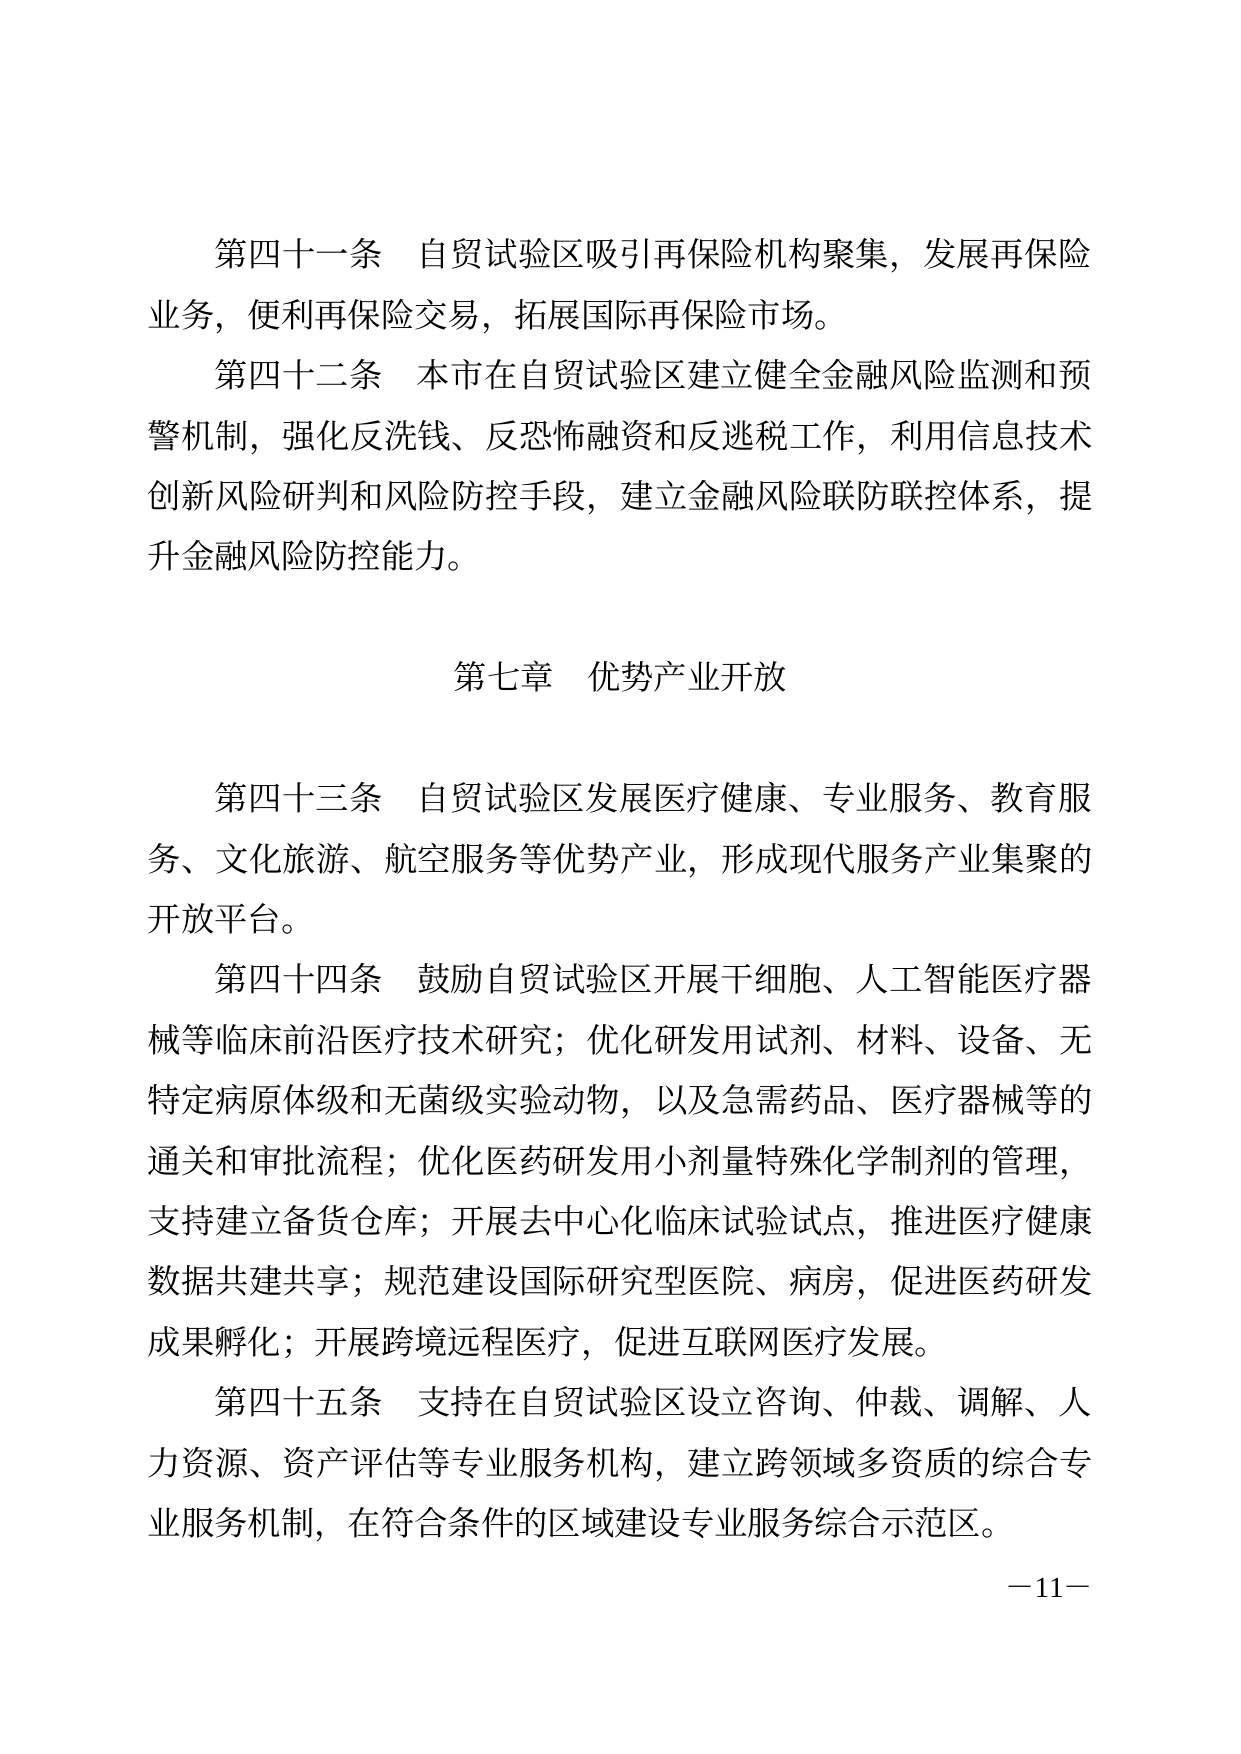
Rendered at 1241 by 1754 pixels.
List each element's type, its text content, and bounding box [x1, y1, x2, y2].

text 第四十四条 鼓励自贸试验区开展干细胞、人工智能医疗器械等临床前沿医疗技术研究；优化研发用试剂、材料、设备、无特定病原体级和无菌级实验动物，以及急需药品、医疗器械等的通关和审批流程；优化医药研发用小剂量特殊化学制剂的管理，支持建立备货仓库；开展去中心化临床试验试点，推进医疗健康数据共建共享；规范建设国际研究型医院、病房，促进医药研发成果孵化；开展跨境远程医疗，促进互联网医疗发展。 [148, 943, 1092, 1366]
text 第四十三条 自贸试验区发展医疗健康、专业服务、教育服务、文化旅游、航空服务等优势产业，形成现代服务产业集聚的开放平台。 [148, 762, 1092, 943]
text 第四十一条 自贸试验区吸引再保险机构聚集，发展再保险业务，便利再保险交易，拓展国际再保险市场。 [148, 218, 1092, 339]
text 第四十五条 支持在自贸试验区设立咨询、仲裁、调解、人力资源、资产评估等专业服务机构，建立跨领域多资质的综合专业服务机制，在符合条件的区域建设专业服务综合示范区。 [148, 1366, 1092, 1548]
text 第四十二条 本市在自贸试验区建立健全金融风险监测和预警机制，强化反洗钱、反恐怖融资和反逃税工作，利用信息技术创新风险研判和风险防控手段，建立金融风险联防联控体系，提升金融风险防控能力。 [148, 339, 1092, 581]
text 第七章 优势产业开放 [148, 641, 1092, 702]
